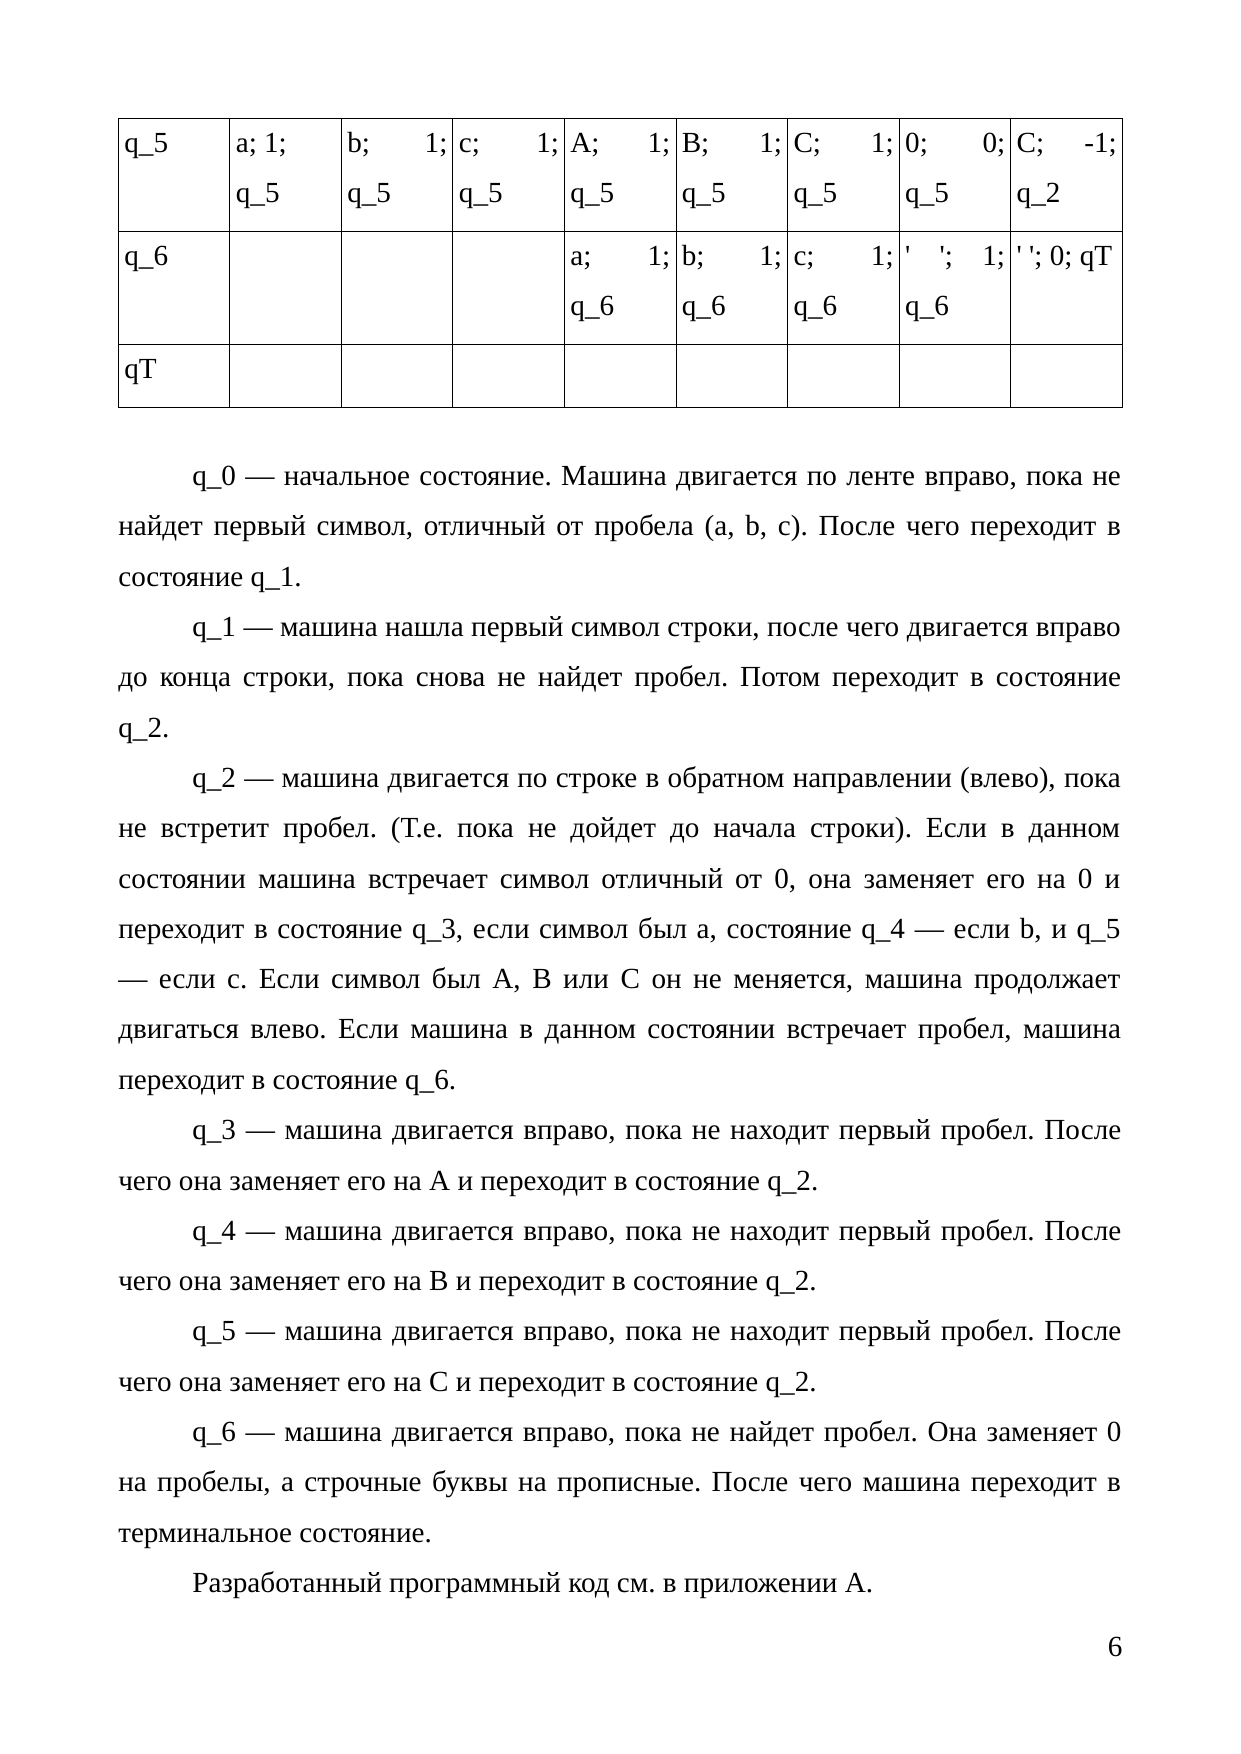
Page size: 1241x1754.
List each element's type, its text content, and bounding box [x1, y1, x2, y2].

table_cell [230, 345, 341, 407]
table_cell [788, 345, 899, 407]
table_cell c; 1; q_5 [453, 119, 564, 231]
table_cell B; 1; q_5 [677, 119, 787, 231]
table_cell [677, 345, 787, 407]
table_cell 0; 0; q_5 [900, 119, 1010, 231]
table_cell C; -1; q_2 [1011, 119, 1122, 231]
table_cell A; 1; q_5 [565, 119, 676, 231]
table_cell [453, 232, 564, 344]
table_cell [1011, 345, 1122, 407]
table_cell [453, 345, 564, 407]
table_cell b; 1; q_5 [342, 119, 452, 231]
text q_4 — машина двигается вправо, пока не находит первый пробел. После чего она заменяет его на B и переходит в состояние q_2. [118, 1213, 1122, 1297]
table_cell [342, 232, 452, 344]
table_cell [565, 345, 676, 407]
table_cell [342, 345, 452, 407]
table_cell b; 1; q_6 [677, 232, 787, 344]
text q_2 — машина двигается по строке в обратном направлении (влево), пока не встретит пробел. (Т.е. пока не дойдет до начала строки). Если в данном состоянии машина встречает символ отличный от 0, она заменяет его на 0 и переходит в состояние q_3, если символ был а, состояние q_4 — если b, и q_5 — если с. Если символ был A, B или С он не меняется, машина продолжает двигаться влево. Если машина в данном состоянии встречает пробел, машина переходит в состояние q_6. [118, 760, 1122, 1096]
text q_3 — машина двигается вправо, пока не находит первый пробел. После чего она заменяет его на А и переходит в состояние q_2. [118, 1112, 1122, 1196]
table_cell ' '; 1; q_6 [900, 232, 1010, 344]
table_cell ' '; 0; qT [1011, 232, 1122, 344]
table_cell [900, 345, 1010, 407]
text Разработанный программный код см. в приложении А. [118, 1565, 1122, 1599]
table_cell q_5 [119, 119, 229, 231]
text q_6 — машина двигается вправо, пока не найдет пробел. Она заменяет 0 на пробелы, а строчные буквы на прописные. После чего машина переходит в терминальное состояние. [118, 1414, 1122, 1548]
table_cell C; 1; q_5 [788, 119, 899, 231]
text q_5 — машина двигается вправо, пока не находит первый пробел. После чего она заменяет его на C и переходит в состояние q_2. [118, 1313, 1122, 1397]
table_cell q_6 [119, 232, 229, 344]
table_cell a; 1; q_5 [230, 119, 341, 231]
table_cell c; 1; q_6 [788, 232, 899, 344]
text q_1 — машина нашла первый символ строки, после чего двигается вправо до конца строки, пока снова не найдет пробел. Потом переходит в состояние q_2. [118, 609, 1122, 743]
table_cell qT [119, 345, 229, 407]
text q_0 — начальное состояние. Машина двигается по ленте вправо, пока не найдет первый символ, отличный от пробела (a, b, c). После чего переходит в состояние q_1. [118, 458, 1122, 592]
table_cell a; 1; q_6 [565, 232, 676, 344]
table_cell [230, 232, 341, 344]
